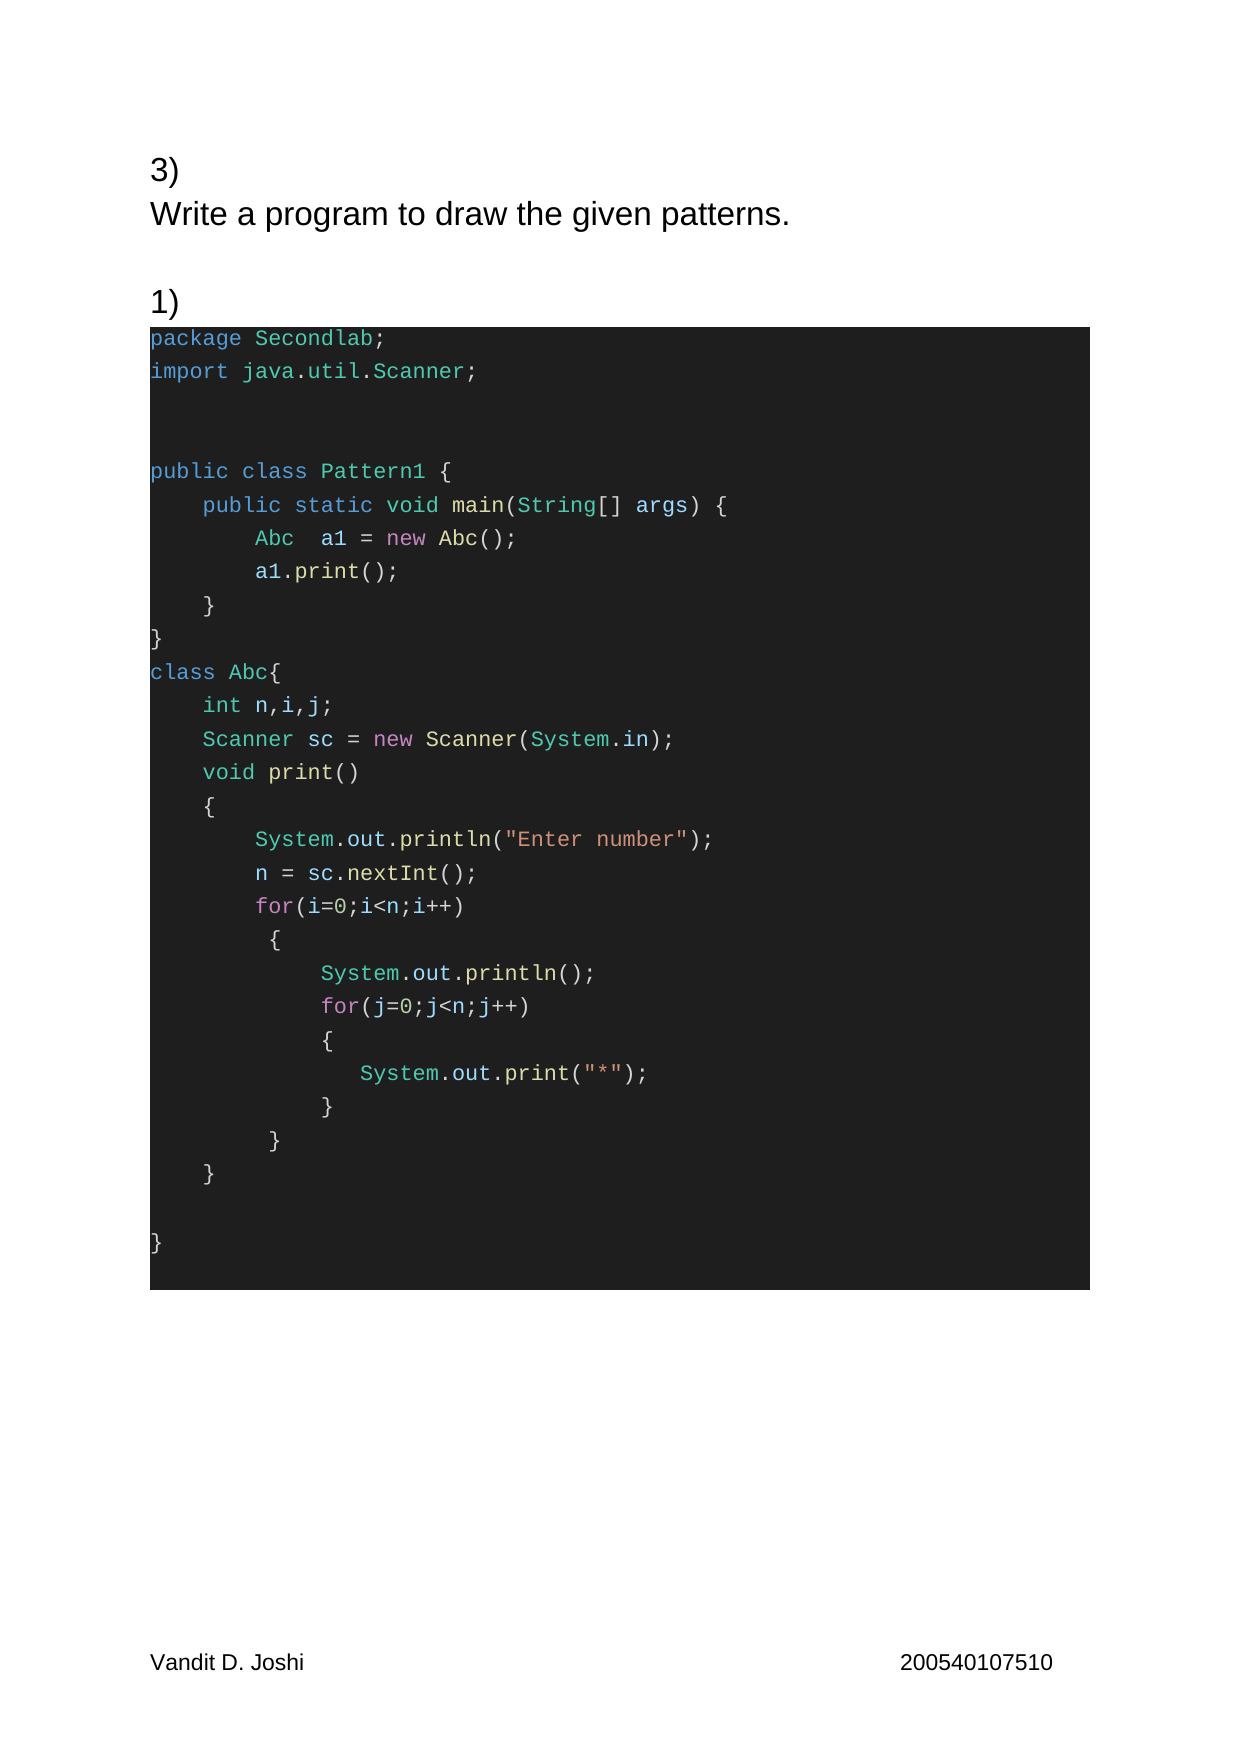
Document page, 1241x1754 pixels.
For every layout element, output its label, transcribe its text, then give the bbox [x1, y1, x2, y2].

text } [150, 1232, 1090, 1256]
text package Secondlab; [150, 327, 1090, 351]
text a1.print(); [150, 561, 1090, 586]
text { [150, 928, 1090, 953]
text { [150, 1029, 1090, 1054]
text int n,i,j; [150, 694, 1090, 719]
text for(j=0;j<n;j++) [150, 995, 1090, 1020]
text n = sc.nextInt(); [150, 862, 1090, 886]
text } [150, 1096, 1090, 1121]
text } [150, 1129, 1090, 1154]
text Scanner sc = new Scanner(System.in); [150, 728, 1090, 753]
text System.out.print("*"); [150, 1062, 1090, 1087]
text public static void main(String[] args) { [150, 494, 1090, 519]
text void print() [150, 761, 1090, 786]
text public class Pattern1 { [150, 460, 1090, 485]
text } [150, 628, 1090, 652]
text 1) [150, 282, 1090, 321]
text Abc a1 = new Abc(); [150, 527, 1090, 552]
text } [150, 1163, 1090, 1187]
text class Abc{ [150, 661, 1090, 686]
text Write a program to draw the given patterns. [150, 194, 1090, 233]
text { [150, 795, 1090, 819]
text } [150, 594, 1090, 619]
text for(i=0;i<n;i++) [150, 895, 1090, 920]
text import java.util.Scanner; [150, 360, 1090, 385]
text System.out.println(); [150, 962, 1090, 987]
text System.out.println("Enter number"); [150, 828, 1090, 853]
text 3) [150, 150, 1090, 188]
